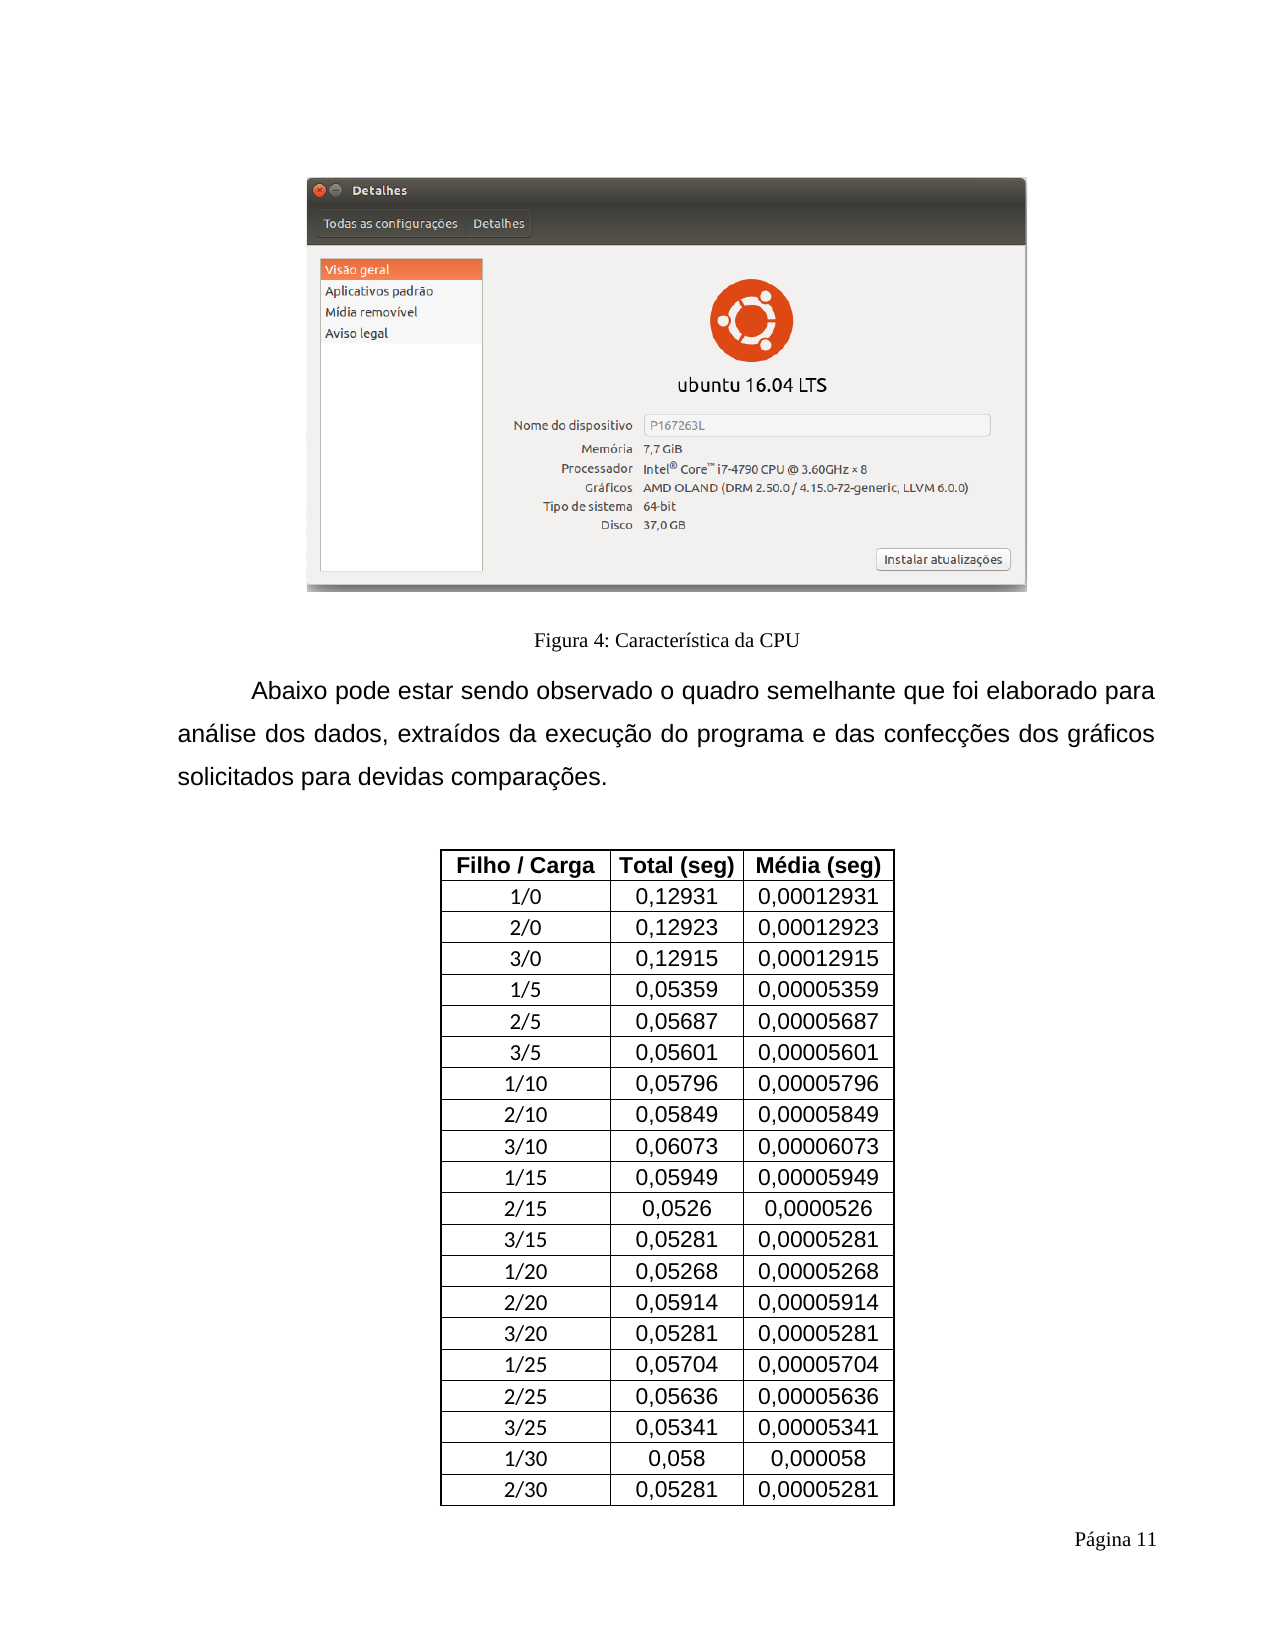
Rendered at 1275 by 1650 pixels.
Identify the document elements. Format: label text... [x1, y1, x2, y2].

table_cell 0,05949 [611, 1162, 743, 1192]
table_cell 0,05849 [611, 1100, 743, 1130]
table_cell 0,058 [611, 1443, 743, 1473]
table_cell 1/20 [442, 1256, 610, 1286]
table_cell 0,00005281 [744, 1225, 893, 1255]
table_cell 0,00012923 [744, 912, 893, 942]
table_cell 0,00012915 [744, 943, 893, 973]
table_cell 0,12923 [611, 912, 743, 942]
table_cell 0,00005636 [744, 1381, 893, 1411]
table_header Filho / Carga [442, 851, 610, 880]
table_cell 0,05704 [611, 1350, 743, 1380]
text Abaixo pode estar sendo observado o quadro semelhante que foi elaborado para análise dos dados, extraídos da execução do programa e das confecções dos gráficos solicitados para devidas comparações. [177, 676, 1157, 791]
table_cell 0,00005687 [744, 1006, 893, 1036]
table_cell 0,05281 [611, 1225, 743, 1255]
table_cell 0,05359 [611, 975, 743, 1005]
table_cell 0,00005601 [744, 1037, 893, 1067]
table_cell 3/20 [442, 1318, 610, 1348]
table_cell 1/10 [442, 1068, 610, 1098]
table_header Total (seg) [611, 851, 743, 880]
table_cell 0,05796 [611, 1068, 743, 1098]
text Figura 4: Característica da CPU [177, 628, 1157, 652]
table_cell 0,000058 [744, 1443, 893, 1473]
table_cell 0,00005914 [744, 1287, 893, 1317]
table_cell 1/0 [442, 881, 610, 911]
table_cell 0,05281 [611, 1475, 743, 1505]
table_cell 0,00005341 [744, 1412, 893, 1442]
table_cell 3/15 [442, 1225, 610, 1255]
table_cell 1/15 [442, 1162, 610, 1192]
table_cell 3/25 [442, 1412, 610, 1442]
table_cell 2/20 [442, 1287, 610, 1317]
table_cell 0,06073 [611, 1131, 743, 1161]
picture [306, 177, 1028, 592]
table_cell 0,05281 [611, 1318, 743, 1348]
table_cell 0,00005281 [744, 1475, 893, 1505]
table_cell 0,05601 [611, 1037, 743, 1067]
table_cell 0,05914 [611, 1287, 743, 1317]
table_cell 3/5 [442, 1037, 610, 1067]
table_cell 0,05687 [611, 1006, 743, 1036]
table_cell 0,00005281 [744, 1318, 893, 1348]
table_cell 0,00006073 [744, 1131, 893, 1161]
table_cell 0,00005849 [744, 1100, 893, 1130]
table_cell 0,12915 [611, 943, 743, 973]
table_cell 2/0 [442, 912, 610, 942]
table_cell 0,0526 [611, 1193, 743, 1223]
table_cell 0,05636 [611, 1381, 743, 1411]
table_cell 0,12931 [611, 881, 743, 911]
table_cell 0,00005796 [744, 1068, 893, 1098]
table_cell 2/30 [442, 1475, 610, 1505]
table_cell 0,00005949 [744, 1162, 893, 1192]
table_cell 0,00012931 [744, 881, 893, 911]
table_cell 1/30 [442, 1443, 610, 1473]
table_cell 2/25 [442, 1381, 610, 1411]
table_cell 3/0 [442, 943, 610, 973]
table_cell 3/10 [442, 1131, 610, 1161]
table_header Média (seg) [744, 851, 893, 880]
table_cell 0,05268 [611, 1256, 743, 1286]
table_cell 0,00005704 [744, 1350, 893, 1380]
table_cell 1/5 [442, 975, 610, 1005]
table_cell 0,00005359 [744, 975, 893, 1005]
table_cell 2/5 [442, 1006, 610, 1036]
table_cell 2/10 [442, 1100, 610, 1130]
table_cell 0,00005268 [744, 1256, 893, 1286]
table_cell 0,0000526 [744, 1193, 893, 1223]
table_cell 1/25 [442, 1350, 610, 1380]
table_cell 0,05341 [611, 1412, 743, 1442]
table_cell 2/15 [442, 1193, 610, 1223]
